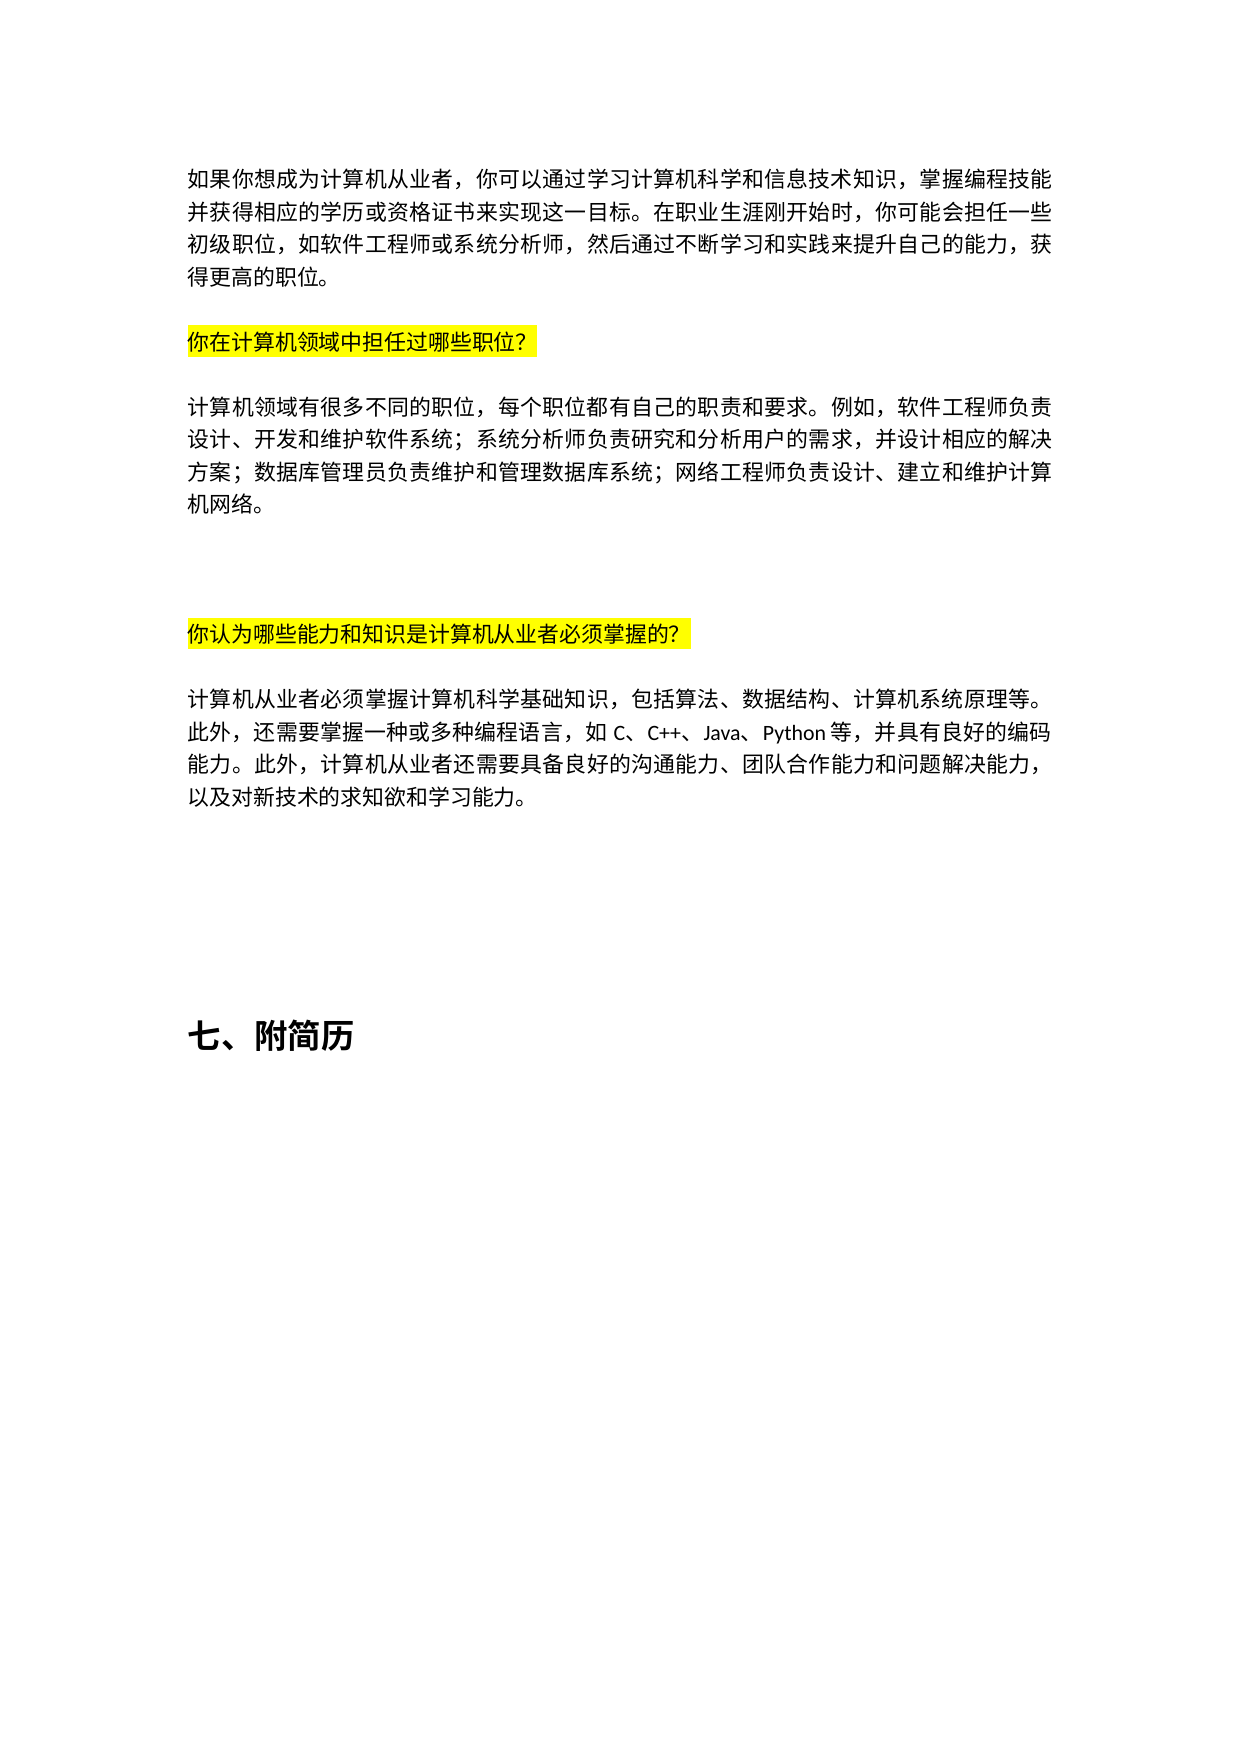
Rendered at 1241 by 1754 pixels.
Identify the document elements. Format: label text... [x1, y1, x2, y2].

text 计算机领域有很多不同的职位，每个职位都有自己的职责和要求。例如，软件工程师负责设计、开发和维护软件系统；系统分析师负责研究和分析用户的需求，并设计相应的解决方案；数据库管理员负责维护和管理数据库系统；网络工程师负责设计、建立和维护计算机网络。 [187, 389, 1053, 519]
text 你在计算机领域中担任过哪些职位？ [187, 324, 1053, 357]
text 你认为哪些能力和知识是计算机从业者必须掌握的？ [187, 617, 1053, 649]
text 如果你想成为计算机从业者，你可以通过学习计算机科学和信息技术知识，掌握编程技能，并获得相应的学历或资格证书来实现这一目标。在职业生涯刚开始时，你可能会担任一些初级职位，如软件工程师或系统分析师，然后通过不断学习和实践来提升自己的能力，获得更高的职位。 [187, 162, 1053, 292]
subtitle 七、附简历 [187, 1002, 1053, 1067]
text 计算机从业者必须掌握计算机科学基础知识，包括算法、数据结构、计算机系统原理等。此外，还需要掌握一种或多种编程语言，如C、C++、Java、Python等，并具有良好的编码能力。此外，计算机从业者还需要具备良好的沟通能力、团队合作能力和问题解决能力，以及对新技术的求知欲和学习能力。 [187, 682, 1053, 812]
